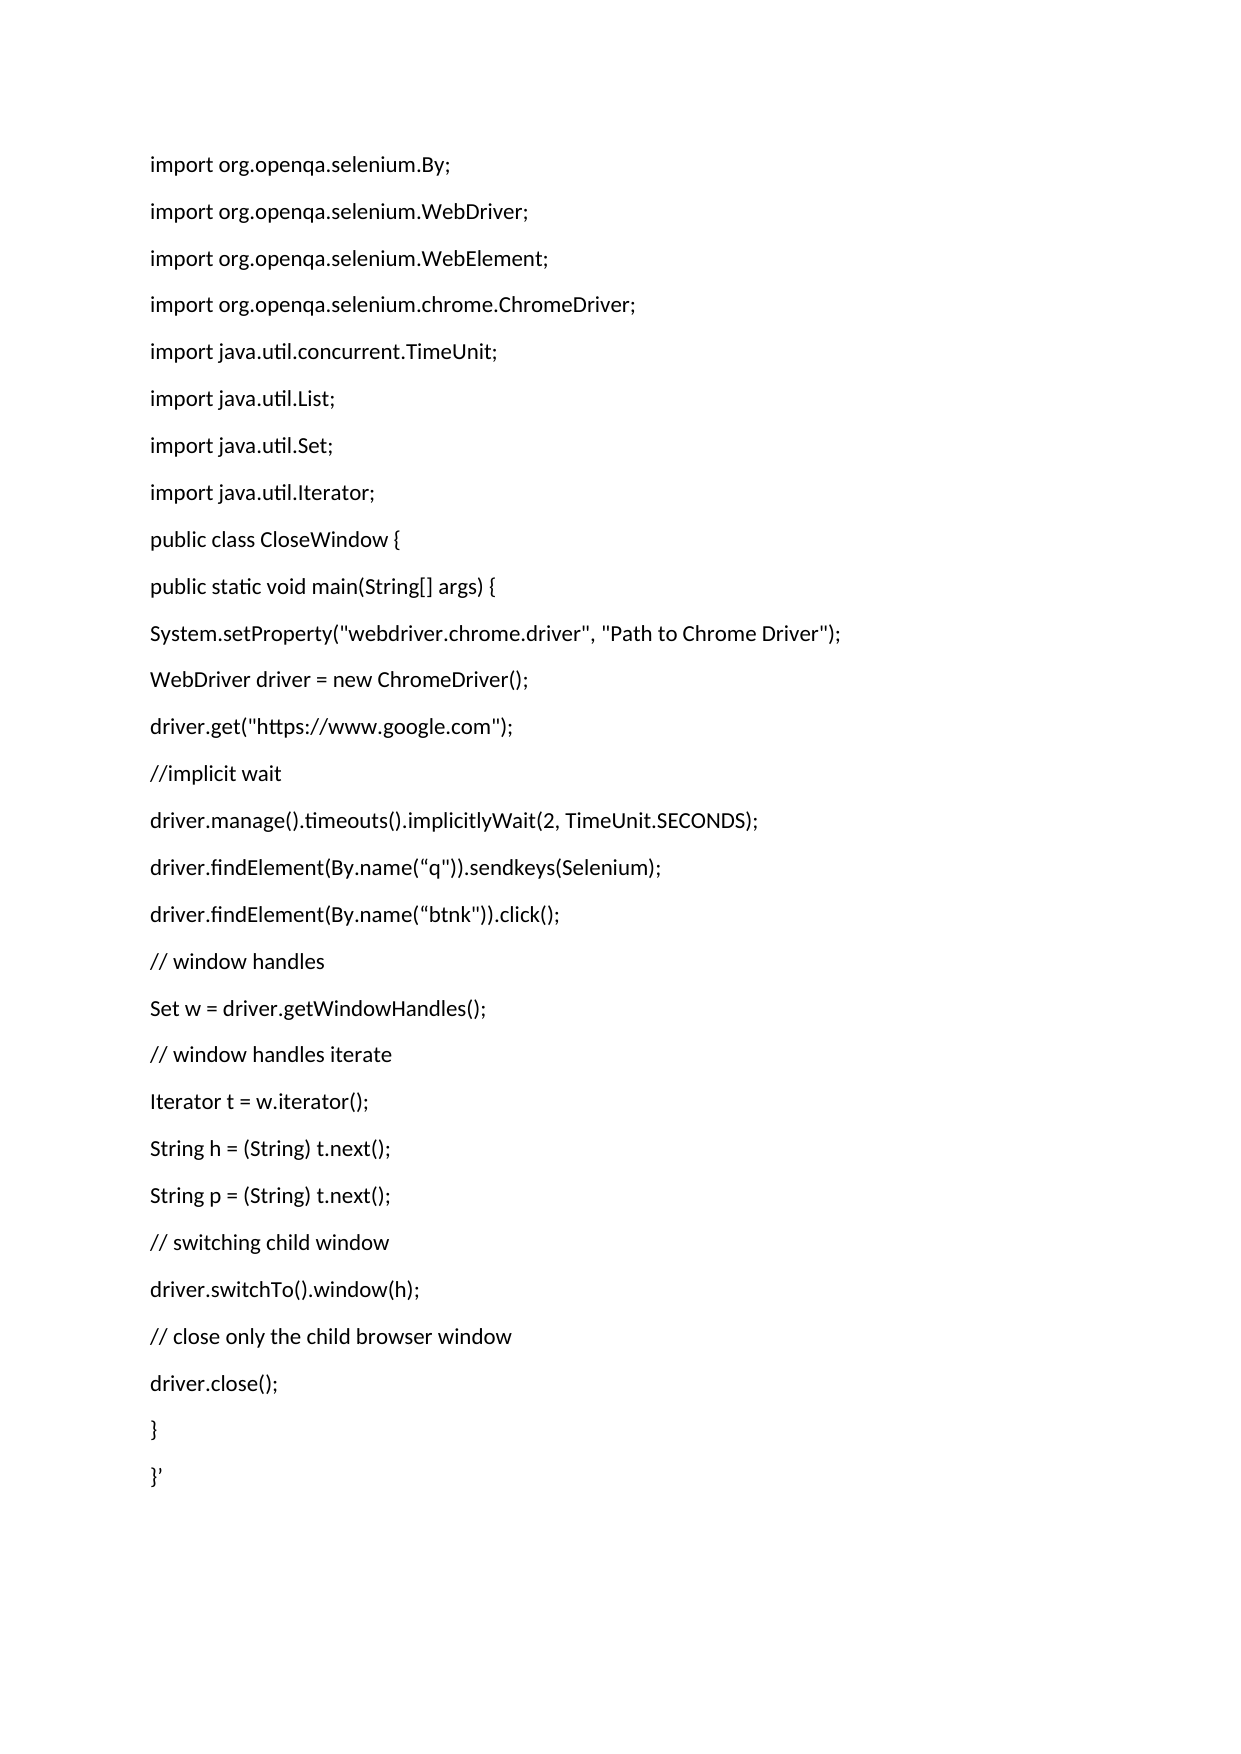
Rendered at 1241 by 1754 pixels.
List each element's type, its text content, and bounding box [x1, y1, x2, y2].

text WebDriver driver = new ChromeDriver(); [150, 666, 1090, 694]
text String p = (String) t.next(); [150, 1181, 1090, 1209]
text import java.util.List; [150, 384, 1090, 412]
text // window handles [150, 947, 1090, 975]
text } [150, 1416, 1090, 1444]
text driver.get("https://www.google.com"); [150, 712, 1090, 741]
text Set w = driver.getWindowHandles(); [150, 994, 1090, 1022]
text // switching child window [150, 1228, 1090, 1256]
text import java.util.Set; [150, 431, 1090, 459]
text import java.util.Iterator; [150, 478, 1090, 506]
text import java.util.concurrent.TimeUnit; [150, 337, 1090, 366]
text String h = (String) t.next(); [150, 1134, 1090, 1162]
text driver.manage().timeouts().implicitlyWait(2, TimeUnit.SECONDS); [150, 806, 1090, 834]
text import org.openqa.selenium.WebElement; [150, 244, 1090, 272]
text driver.close(); [150, 1369, 1090, 1397]
text }’ [150, 1462, 1090, 1491]
text import org.openqa.selenium.WebDriver; [150, 197, 1090, 225]
text driver.findElement(By.name(“btnk")).click(); [150, 900, 1090, 928]
text public static void main(String[] args) { [150, 572, 1090, 600]
text driver.findElement(By.name(“q")).sendkeys(Selenium); [150, 853, 1090, 881]
text import org.openqa.selenium.chrome.ChromeDriver; [150, 291, 1090, 319]
text driver.switchTo().window(h); [150, 1275, 1090, 1303]
text System.setProperty("webdriver.chrome.driver", "Path to Chrome Driver"); [150, 619, 1090, 647]
text Iterator t = w.iterator(); [150, 1087, 1090, 1116]
text // window handles iterate [150, 1041, 1090, 1069]
text //implicit wait [150, 759, 1090, 787]
text import org.openqa.selenium.By; [150, 150, 1090, 178]
text // close only the child browser window [150, 1322, 1090, 1350]
text public class CloseWindow { [150, 525, 1090, 553]
